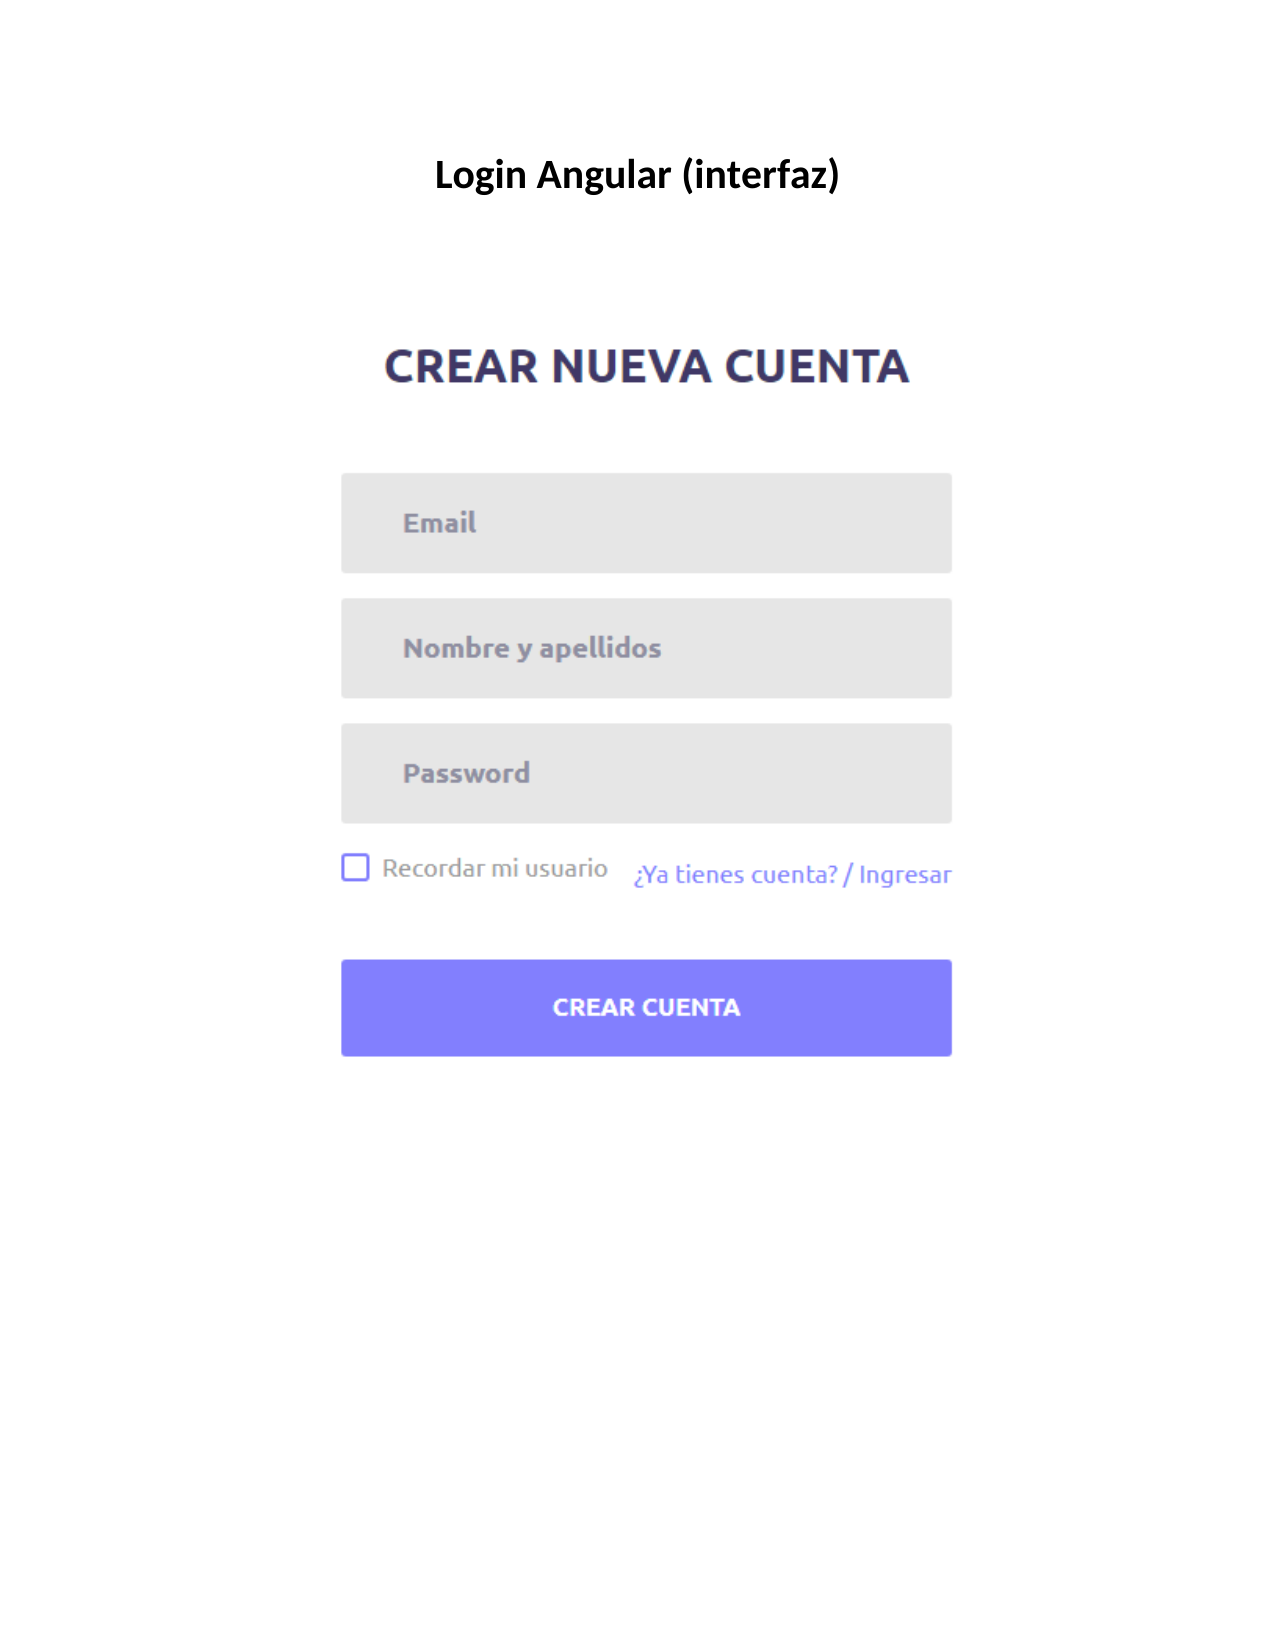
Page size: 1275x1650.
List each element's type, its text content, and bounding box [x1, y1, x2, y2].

text Login Angular (interfaz) [177, 148, 1098, 198]
picture [232, 306, 1043, 1110]
